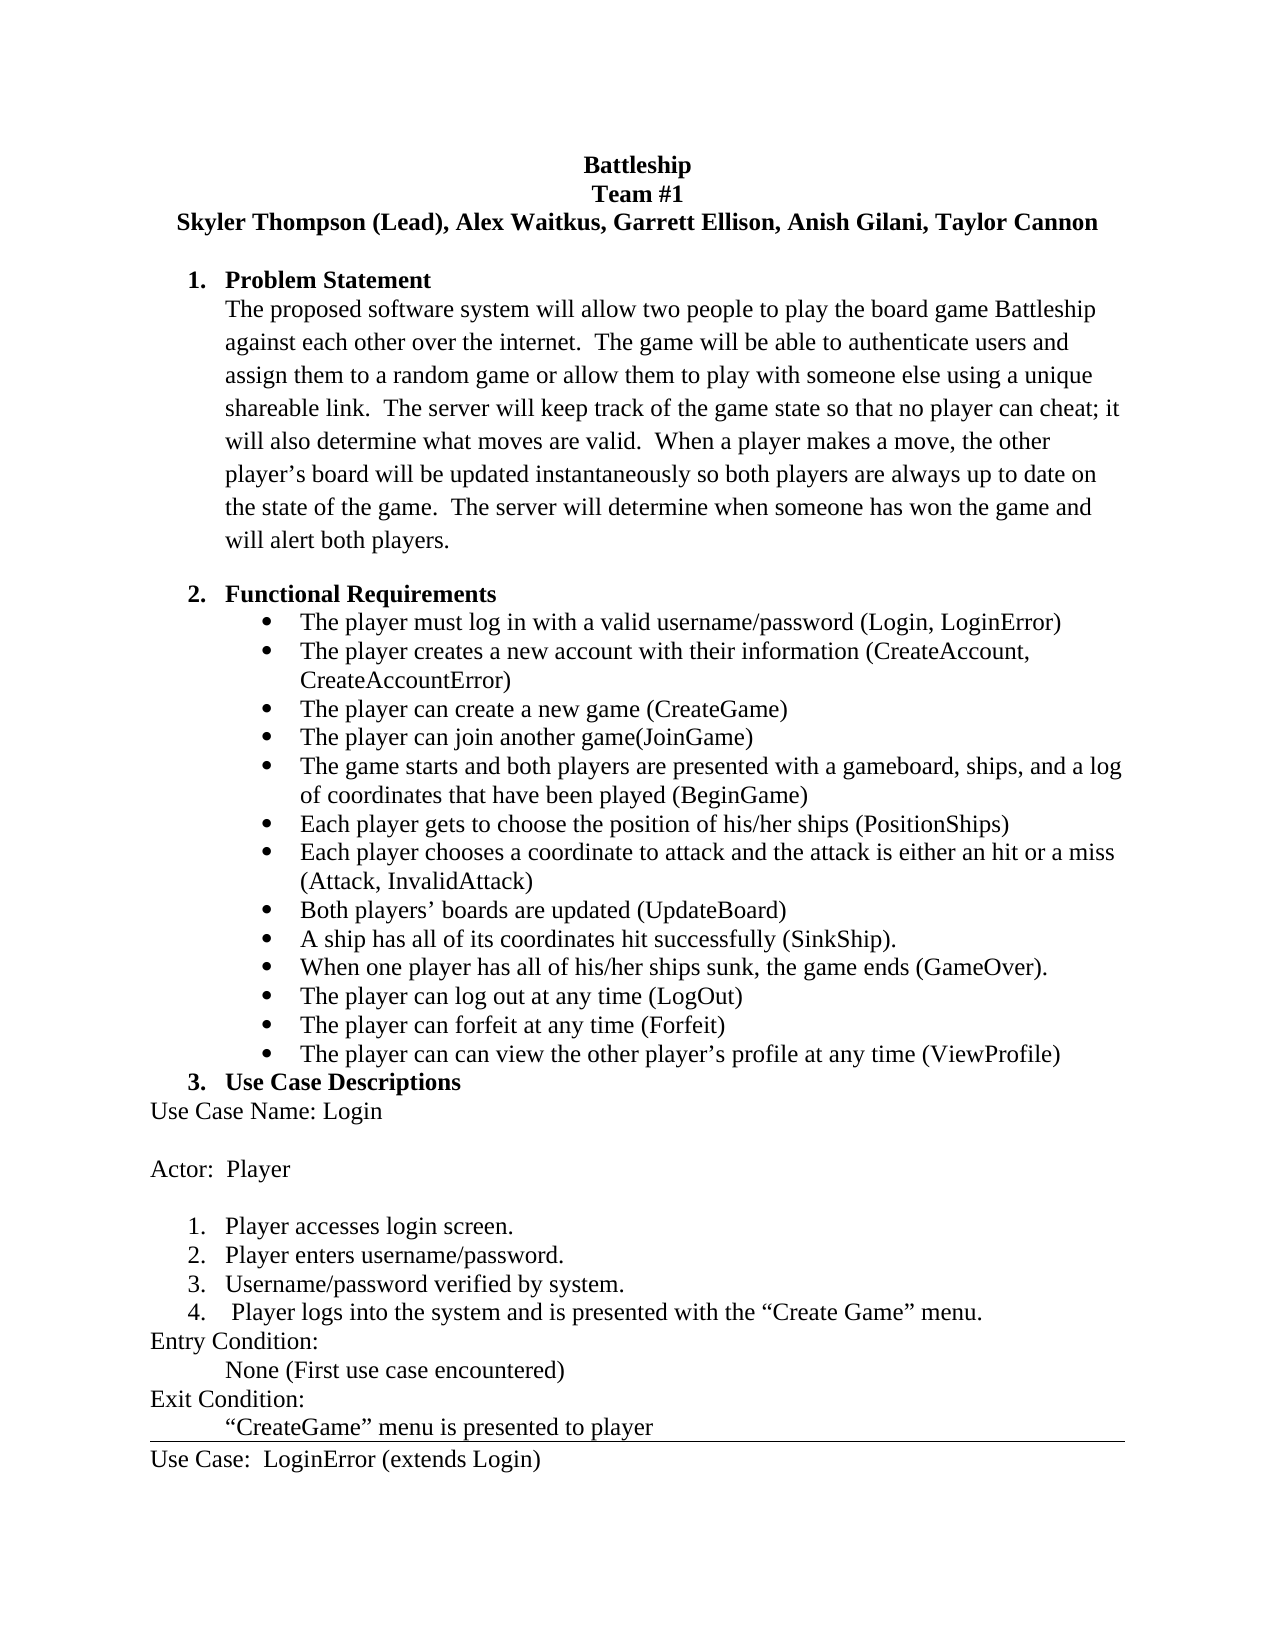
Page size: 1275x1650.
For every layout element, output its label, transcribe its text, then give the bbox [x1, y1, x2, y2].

list Player accesses login screen. [187, 1211, 1125, 1240]
text Battleship [150, 150, 1125, 179]
text None (First use case encountered) [150, 1355, 1125, 1384]
list When one player has all of his/her ships sunk, the game ends (GameOver). [262, 952, 1125, 981]
list Player logs into the system and is presented with the “Create Game” menu. [187, 1297, 1125, 1326]
text Actor: Player [150, 1154, 1125, 1182]
text “CreateGame” menu is presented to player [150, 1412, 1125, 1441]
list Each player chooses a coordinate to attack and the attack is either an hit or a miss (Attack, InvalidAttack) [262, 837, 1125, 895]
list The player can create a new game (CreateGame) [262, 694, 1125, 722]
list Use Case Descriptions [187, 1067, 1125, 1096]
list Each player gets to choose the position of his/her ships (PositionShips) [262, 809, 1125, 837]
text Use Case Name: Login [150, 1096, 1125, 1125]
text Skyler Thompson (Lead), Alex Waitkus, Garrett Ellison, Anish Gilani, Taylor Cannon [150, 207, 1125, 236]
list The game starts and both players are presented with a gameboard, ships, and a log of coordinates that have been played (BeginGame) [262, 751, 1125, 809]
list The player creates a new account with their information (CreateAccount, CreateAccountError) [262, 636, 1125, 694]
list Username/password verified by system. [187, 1269, 1125, 1297]
list The player can can view the other player’s profile at any time (ViewProfile) [262, 1039, 1125, 1067]
list The player can join another game(JoinGame) [262, 722, 1125, 751]
list Functional Requirements [187, 579, 1125, 607]
list The player must log in with a valid username/password (Login, LoginError) [262, 607, 1125, 636]
list Problem Statement [187, 265, 1125, 294]
text Team #1 [150, 179, 1125, 207]
text Use Case: LoginError (extends Login) [150, 1442, 1125, 1473]
list A ship has all of its coordinates hit successfully (SinkShip). [262, 924, 1125, 952]
list The proposed software system will allow two people to play the board game Battleship against each other over the internet. The game will be able to authenticate users and assign them to a random game or allow them to play with someone else using a unique shareable link. The server will keep track of the game state so that no player can cheat; it will also determine what moves are valid. When a player makes a move, the other player’s board will be updated instantaneously so both players are always up to date on the state of the game. The server will determine when someone has won the game and will alert both players. [225, 294, 1125, 554]
list Both players’ boards are updated (UpdateBoard) [262, 895, 1125, 924]
text Exit Condition: [150, 1384, 1125, 1412]
list The player can forfeit at any time (Forfeit) [262, 1010, 1125, 1039]
text Entry Condition: [150, 1326, 1125, 1355]
list The player can log out at any time (LogOut) [262, 981, 1125, 1010]
list Player enters username/password. [187, 1240, 1125, 1269]
